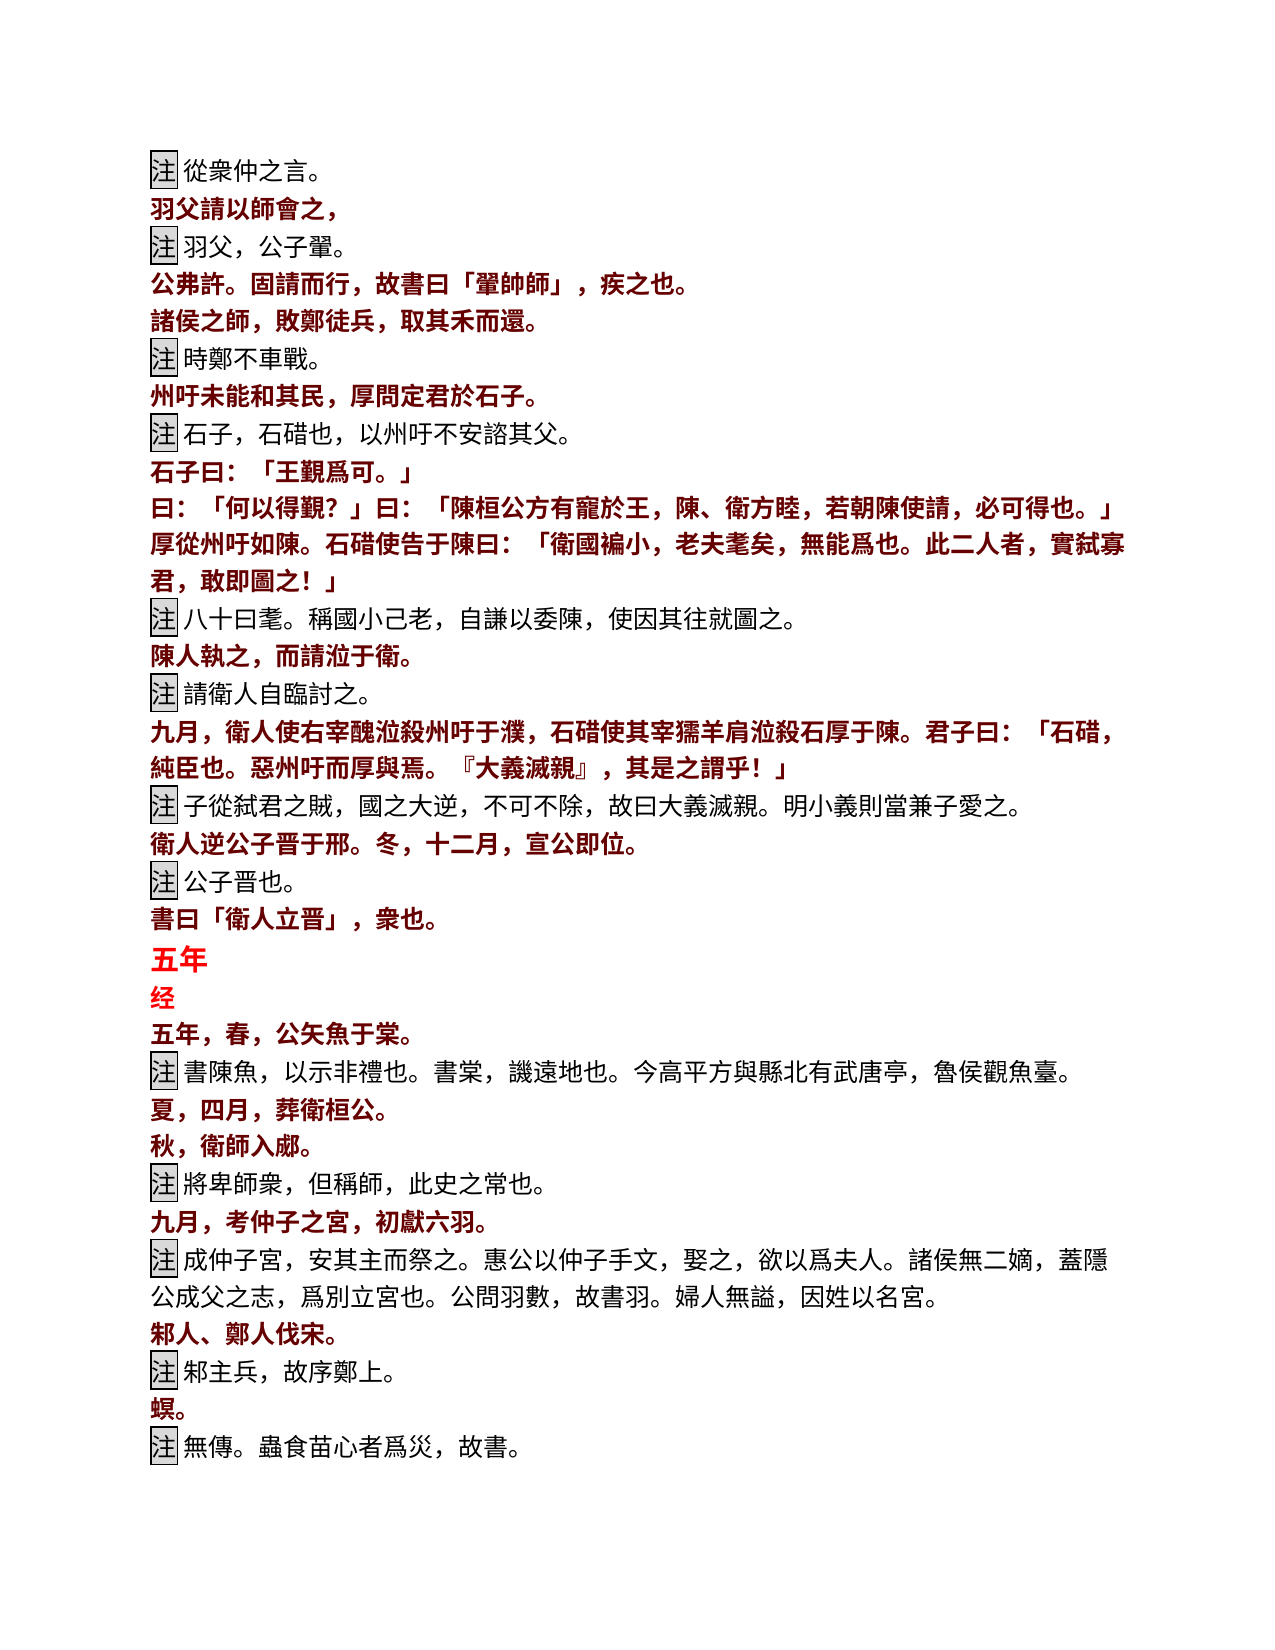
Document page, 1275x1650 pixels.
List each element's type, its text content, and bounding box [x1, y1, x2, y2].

text 注 石子，石碏也，以州吁不安諮其父。 [178, 413, 1125, 452]
text 注 公子晋也。 [178, 861, 1125, 900]
text 陳人執之，而請涖于衛。 [150, 637, 1125, 673]
text 注 八十曰耄。稱國小己老，自謙以委陳，使因其往就圖之。 [178, 597, 1125, 637]
text 羽父請以師會之， [150, 189, 1125, 226]
text 九月，考仲子之宮，初獻六羽。 [150, 1202, 1125, 1238]
text 邾人、鄭人伐宋。 [150, 1314, 1125, 1350]
text 五年 [150, 936, 1125, 978]
text 注 書陳魚，以示非禮也。書棠，譏遠地也。今高平方與縣北有武唐亭，魯侯觀魚臺。 [178, 1051, 1125, 1090]
text 注 請衛人自臨討之。 [178, 673, 1125, 712]
text 九月，衛人使右宰醜涖殺州吁于濮，石碏使其宰獳羊肩涖殺石厚于陳。君子曰：「石碏，純臣也。惡州吁而厚與焉。『大義滅親』，其是之謂乎！」 [150, 712, 1125, 785]
text 注 子從弑君之賊，國之大逆，不可不除，故曰大義滅親。明小義則當兼子愛之。 [178, 785, 1125, 824]
text 经 [150, 978, 1125, 1015]
text 注 邾主兵，故序鄭上。 [178, 1350, 1125, 1390]
text 諸侯之師，敗鄭徒兵，取其禾而還。 [150, 301, 1125, 337]
text 注 成仲子宮，安其主而祭之。惠公以仲子手文，娶之，欲以爲夫人。諸侯無二嫡，蓋隱公成父之志，爲別立宮也。公問羽數，故書羽。婦人無謚，因姓以名宮。 [150, 1238, 1125, 1314]
text 衛人逆公子晋于邢。冬，十二月，宣公即位。 [150, 824, 1125, 861]
text 石子曰：「王覲爲可。」 [150, 452, 1125, 489]
text 夏，四月，葬衛桓公。 [150, 1090, 1125, 1127]
text 注 從衆仲之言。 [178, 150, 1125, 189]
text 螟。 [150, 1390, 1125, 1426]
text 州吁未能和其民，厚問定君於石子。 [150, 377, 1125, 413]
text 書曰「衛人立晋」，衆也。 [150, 900, 1125, 936]
text 注 時鄭不車戰。 [178, 337, 1125, 377]
text 秋，衛師入郕。 [150, 1127, 1125, 1163]
text 五年，春，公矢魚于棠。 [150, 1015, 1125, 1051]
text 注 無傳。蟲食苗心者爲災，故書。 [178, 1426, 1125, 1465]
text 注 將卑師衆，但稱師，此史之常也。 [178, 1163, 1125, 1202]
text 注 羽父，公子翬。 [178, 226, 1125, 265]
text 公弗許。固請而行，故書曰「翬帥師」，疾之也。 [150, 265, 1125, 301]
text 曰：「何以得覲？」曰：「陳桓公方有寵於王，陳、衛方睦，若朝陳使請，必可得也。」厚從州吁如陳。石碏使告于陳曰：「衛國褊小，老夫耄矣，無能爲也。此二人者，實弑寡君，敢即圖之！」 [150, 489, 1125, 597]
